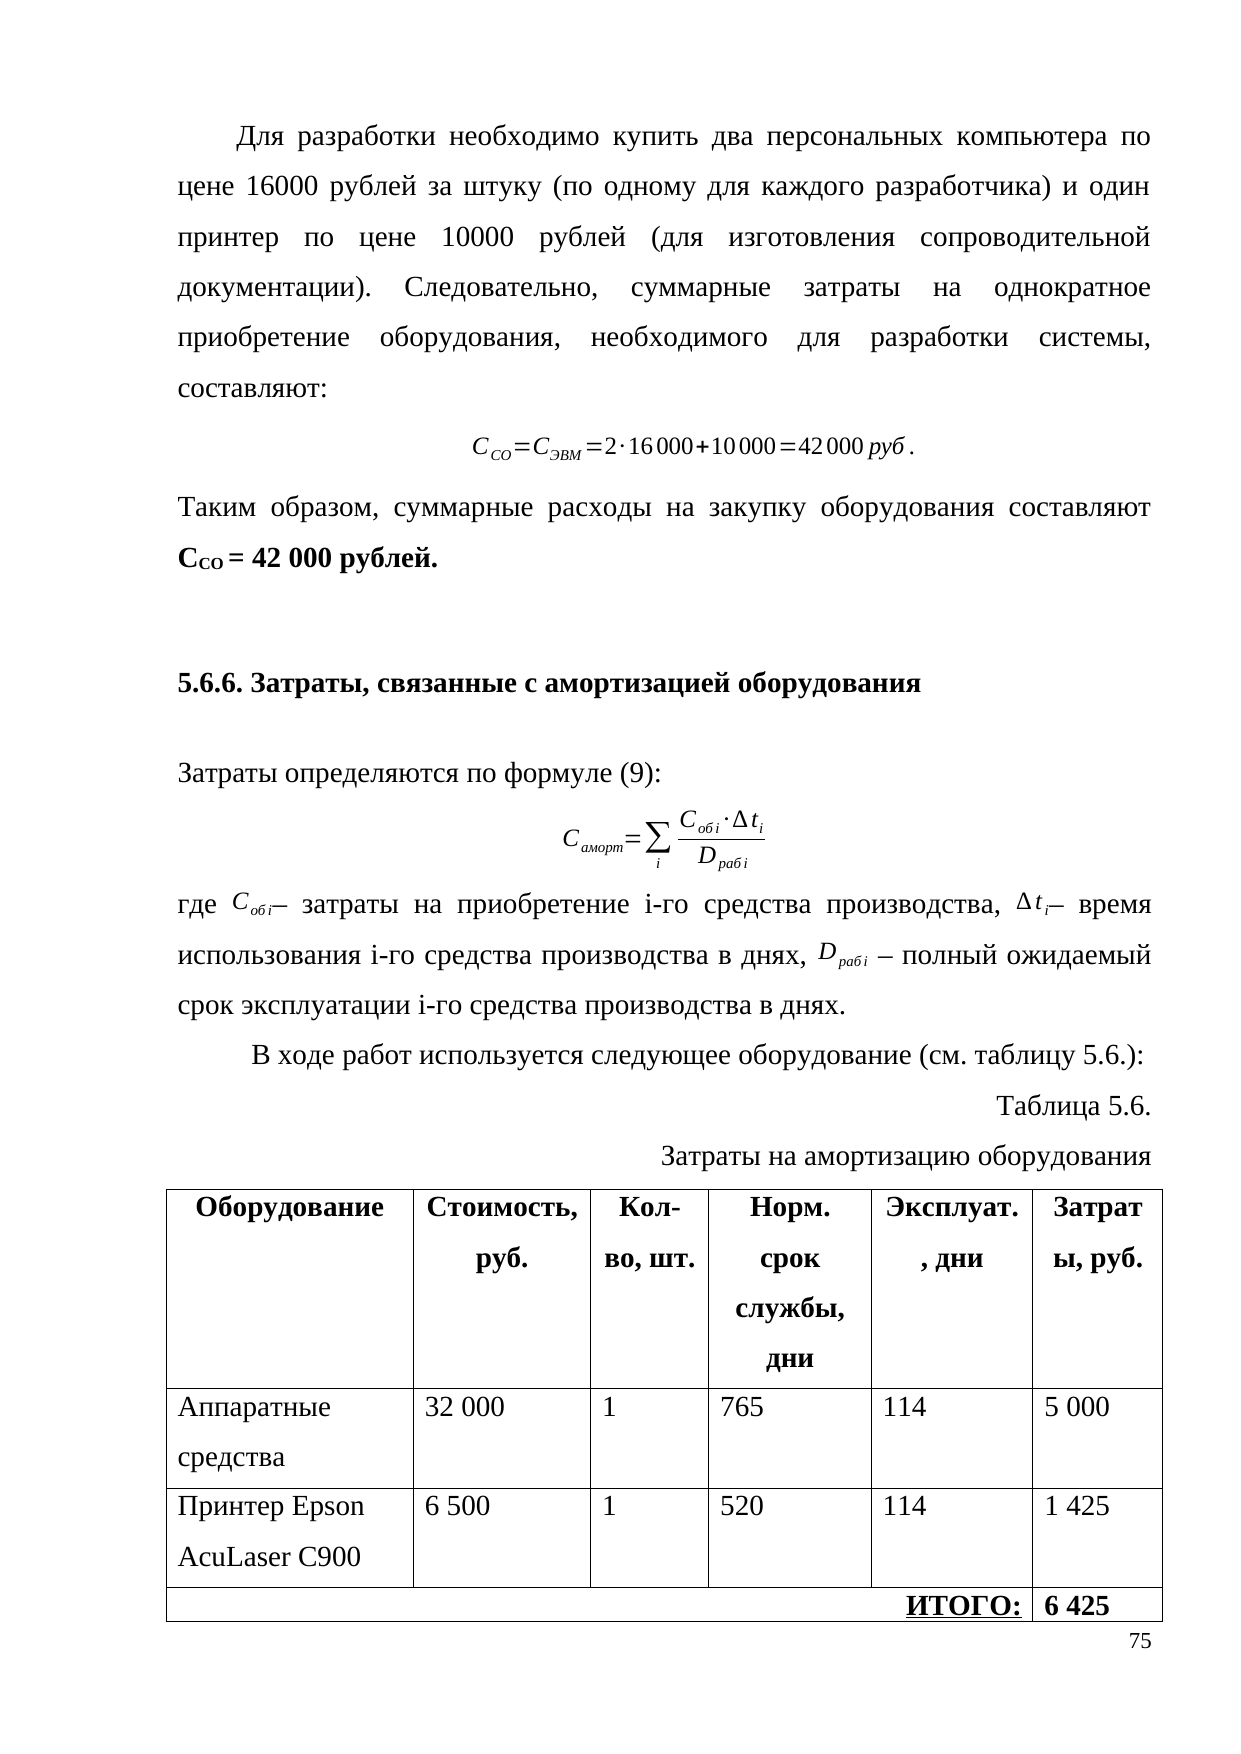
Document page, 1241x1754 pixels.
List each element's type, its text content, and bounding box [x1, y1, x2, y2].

text Для разработки необходимо купить два персональных компьютера по цене 16000 рублей за штуку (по одному для каждого разработчика) и один принтер по цене 10000 рублей (для изготовления сопроводительной документации). Следовательно, суммарные затраты на однократное приобретение оборудования, необходимого для разработки системы, составляют: [177, 118, 1152, 403]
table_header Эксплуат., дни [872, 1190, 1032, 1388]
table_cell 32 000 [414, 1389, 590, 1487]
text Затраты определяются по формуле (9): [177, 756, 1152, 789]
table_cell 6 500 [414, 1489, 590, 1587]
text В ходе работ используется следующее оборудование (см. таблицу 5.6.): [177, 1037, 1152, 1071]
table_header Стоимость, руб. [414, 1190, 590, 1388]
table_cell ИТОГО: [167, 1588, 1032, 1621]
table_header Кол-во, шт. [591, 1190, 708, 1388]
table_header Затраты, руб. [1033, 1190, 1162, 1388]
table_header Норм. срок службы, дни [709, 1190, 871, 1388]
text где – затраты на приобретение i-го средства производства, – время использования i-го средства производства в днях, – полный ожидаемый срок эксплуатации i-го средства производства в днях. [177, 887, 1152, 1021]
table_cell 765 [709, 1389, 871, 1487]
table_cell 1 [591, 1489, 708, 1587]
table_cell 6 425 [1033, 1588, 1162, 1621]
table_header Оборудование [167, 1190, 413, 1388]
text Таким образом, суммарные расходы на закупку оборудования составляют ССО = 42 000 рублей. [177, 489, 1152, 573]
subtitle 5.6.6. Затраты, связанные с амортизацией оборудования [177, 665, 1152, 699]
table_cell 114 [872, 1489, 1032, 1587]
table_cell 5 000 [1033, 1389, 1162, 1487]
table_cell 520 [709, 1489, 871, 1587]
text Таблица 5.6. [177, 1088, 1152, 1121]
table_cell Принтер Epson AcuLaser C900 [167, 1489, 413, 1587]
text Затраты на амортизацию оборудования [177, 1138, 1152, 1172]
table_cell 114 [872, 1389, 1032, 1487]
table_cell 1 [591, 1389, 708, 1487]
table_cell 1 425 [1033, 1489, 1162, 1587]
table_cell Аппаратные средства [167, 1389, 413, 1487]
